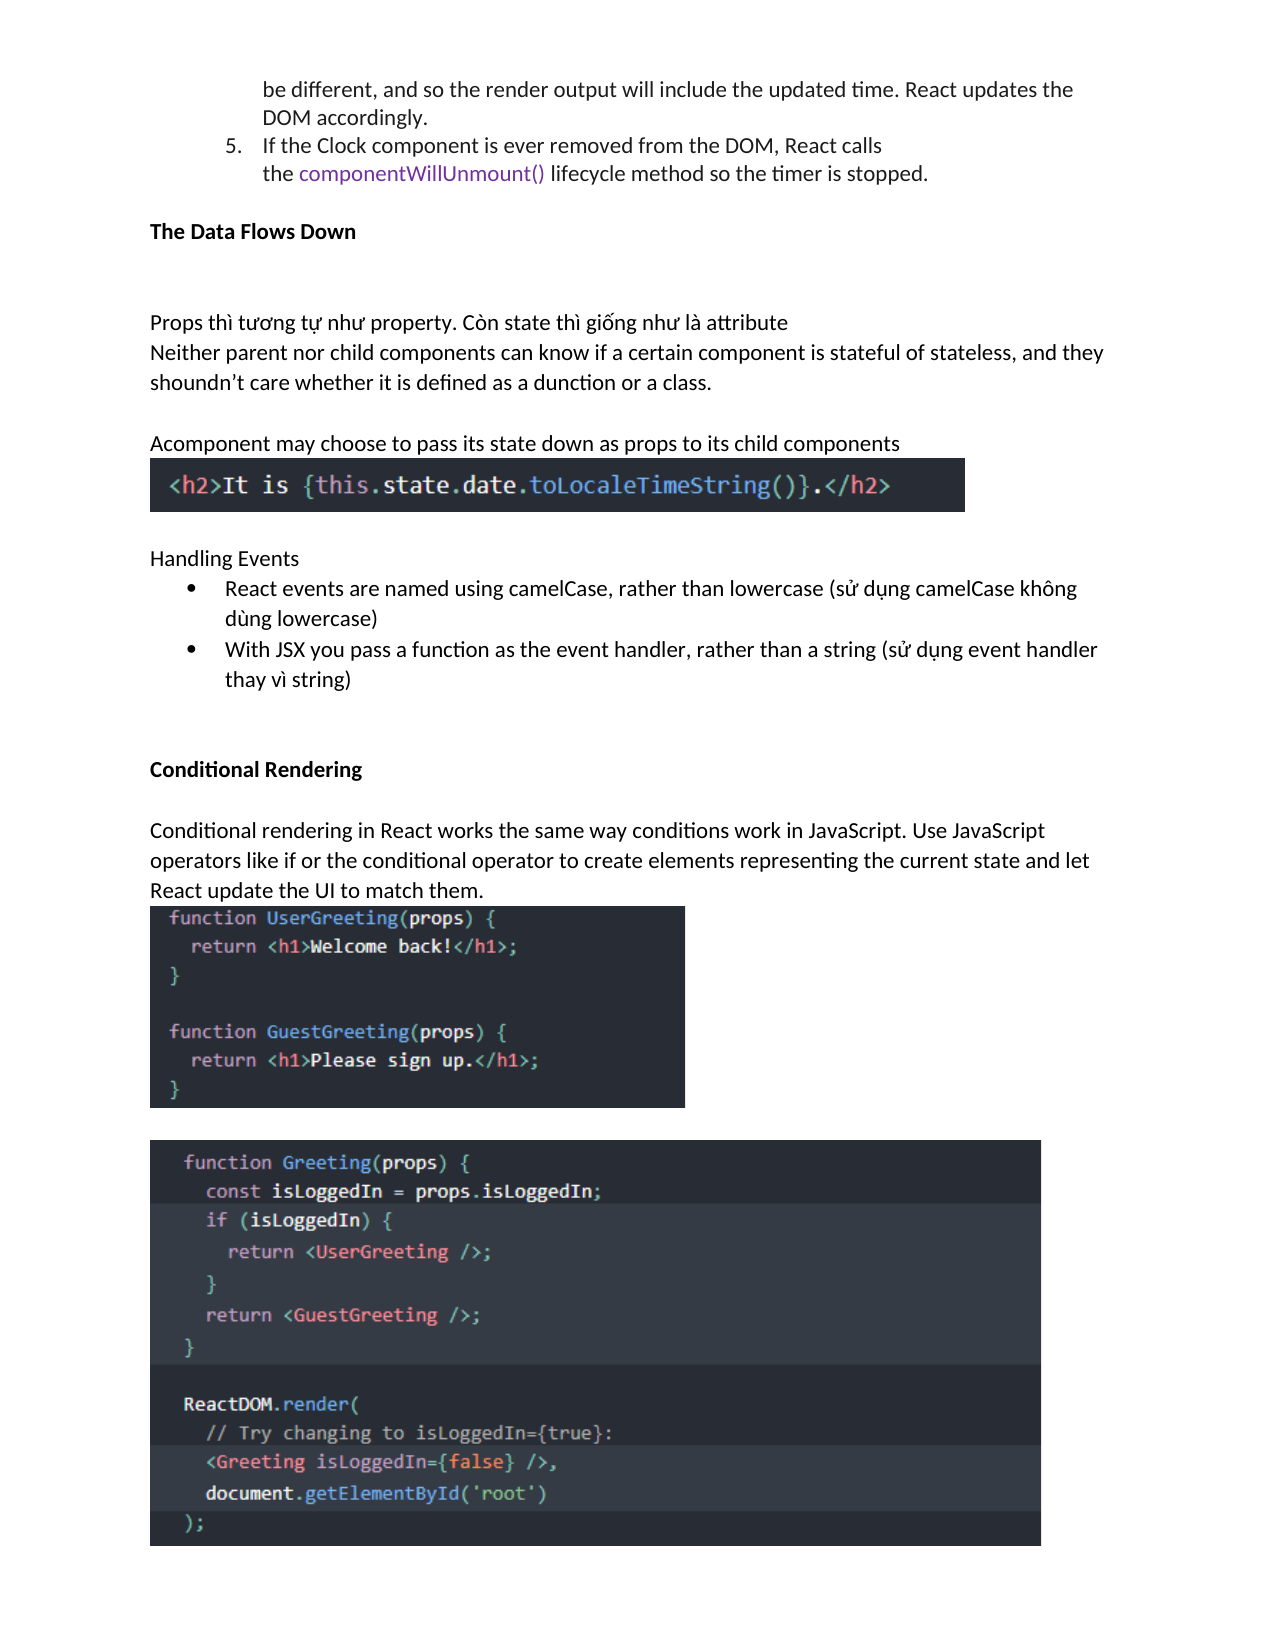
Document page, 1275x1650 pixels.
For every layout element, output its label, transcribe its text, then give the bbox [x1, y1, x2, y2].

text Conditional Rendering [150, 756, 1125, 783]
list With JSX you pass a function as the event handler, rather than a string (sử dụng event handler thay vì string) [187, 635, 1125, 693]
picture [150, 1140, 1042, 1546]
text Acomponent may choose to pass its state down as props to its child components [150, 429, 1125, 457]
text The Data Flows Down [150, 217, 1125, 245]
text Handling Events [150, 544, 1125, 572]
text Neither parent nor child components can know if a certain component is stateful of stateless, and they shoundn’t care whether it is defined as a dunction or a class. [150, 338, 1125, 396]
text Conditional rendering in React works the same way conditions work in JavaScript. Use JavaScript operators like if or the conditional operator to create elements representing the current state and let React update the UI to match them. [150, 816, 1125, 904]
list React events are named using camelCase, rather than lowercase (sử dụng camelCase không dùng lowercase) [187, 574, 1125, 632]
list If the Clock component is ever removed from the DOM, React calls the componentWillUnmount() lifecycle method so the timer is stopped. [225, 131, 1125, 187]
text Props thì tương tự như property. Còn state thì giống như là attribute [150, 308, 1125, 336]
picture [150, 906, 686, 1108]
picture [150, 458, 965, 512]
